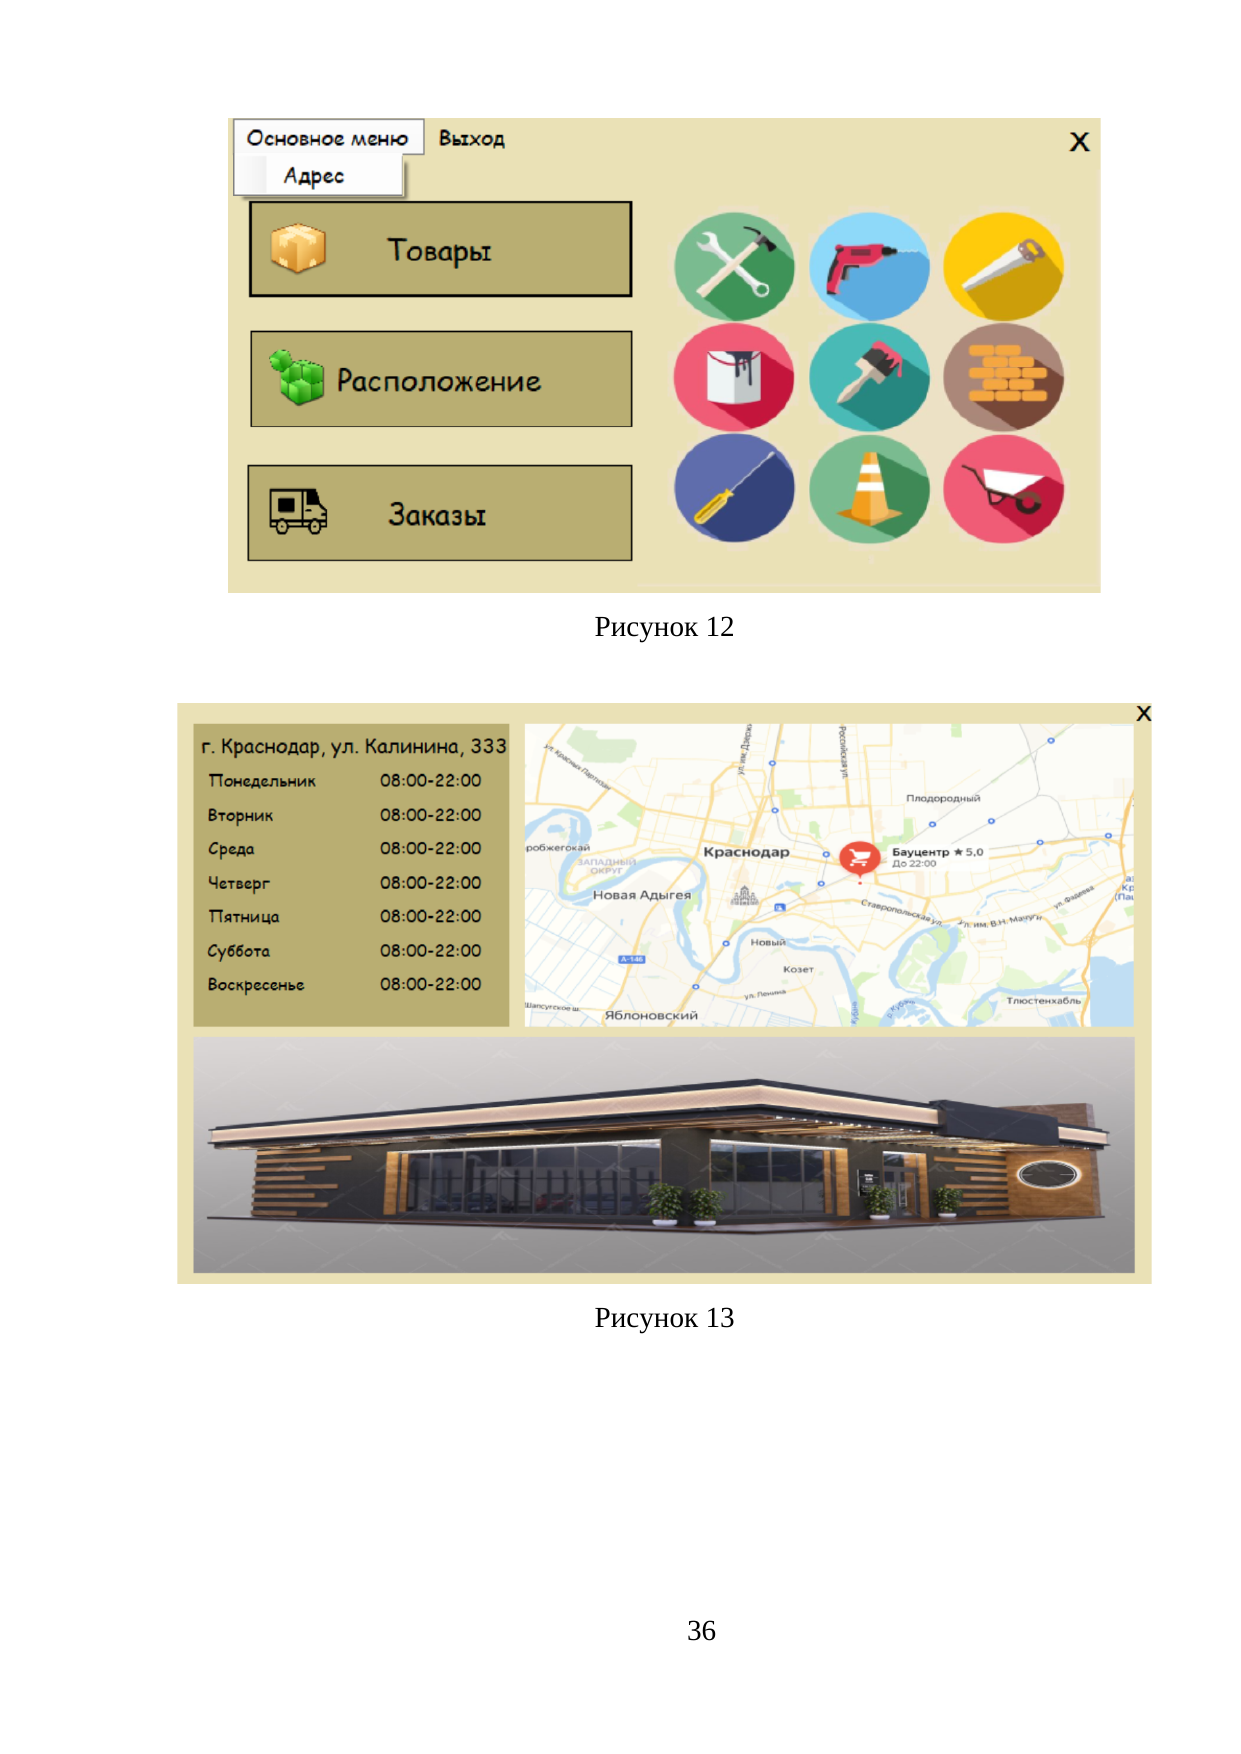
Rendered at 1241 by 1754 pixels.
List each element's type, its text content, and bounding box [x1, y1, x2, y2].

picture [177, 703, 1152, 1284]
text Рисунок 12 [177, 609, 1152, 643]
text Рисунок 13 [177, 1300, 1152, 1334]
picture [228, 118, 1101, 593]
